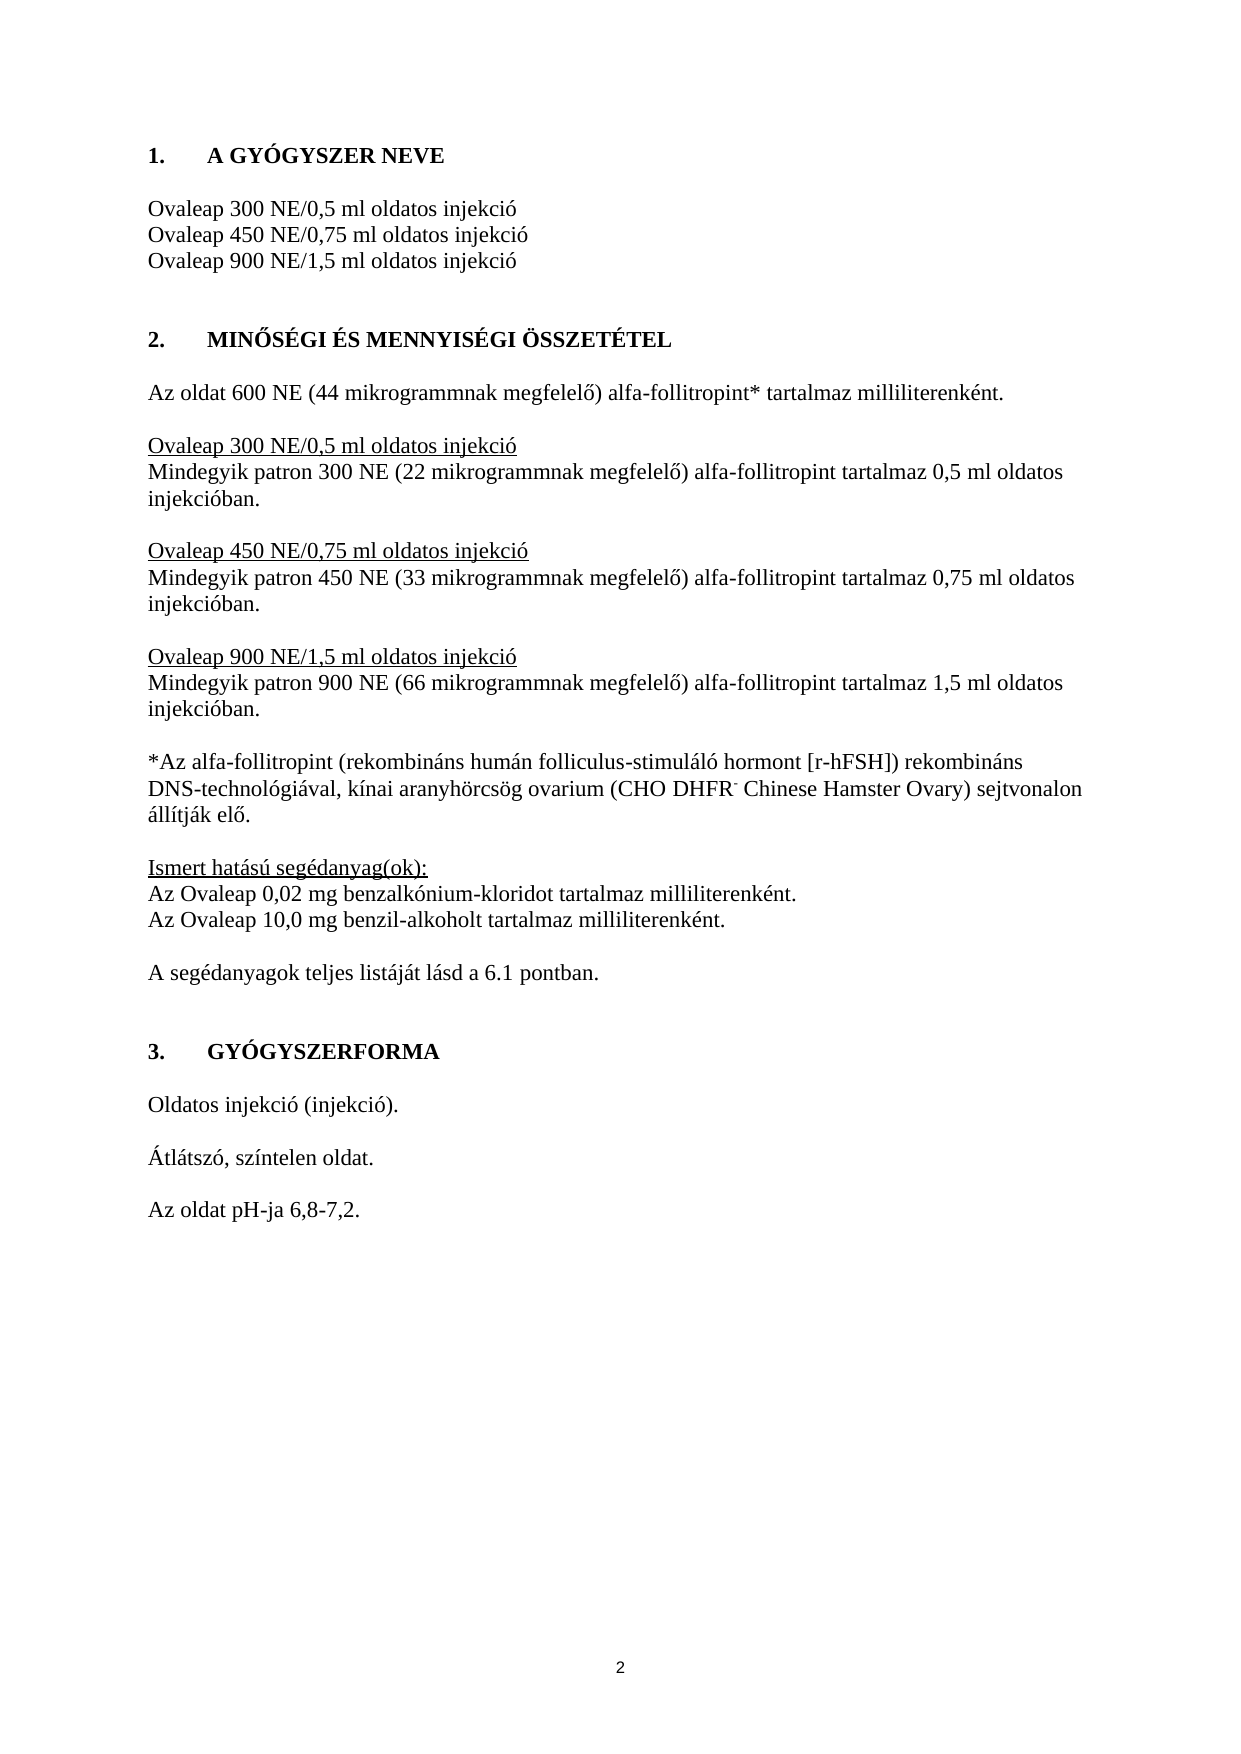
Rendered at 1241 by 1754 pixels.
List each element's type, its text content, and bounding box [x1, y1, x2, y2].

text Ovaleap 300 NE/0,5 ml oldatos injekció [148, 195, 1092, 221]
text A segédanyagok teljes listáját lásd a 6.1 pontban. [148, 959, 1092, 985]
text Átlátszó, színtelen oldat. [148, 1143, 489, 1170]
text Ovaleap 900 NE/1,5 ml oldatos injekció [148, 247, 1092, 274]
text Az Ovaleap 0,02 mg benzalkónium-kloridot tartalmaz milliliterenként. [148, 880, 1092, 906]
text Mindegyik patron 300 NE (22 mikrogrammnak megfelelő) alfa-follitropint tartalmaz 0,5 ml oldatos injekcióban. [148, 458, 1092, 511]
text Ovaleap 900 NE/1,5 ml oldatos injekció [148, 643, 1092, 669]
text Az oldat pH-ja 6,8-7,2. [148, 1196, 1094, 1223]
text Ovaleap 450 NE/0,75 ml oldatos injekció [148, 221, 1092, 247]
text 1. A GYÓGYSZER NEVE [148, 142, 1092, 168]
text Mindegyik patron 900 NE (66 mikrogrammnak megfelelő) alfa-follitropint tartalmaz 1,5 ml oldatos injekcióban. [148, 669, 1092, 722]
text Az Ovaleap 10,0 mg benzil-alkoholt tartalmaz milliliterenként. [148, 906, 1092, 933]
text Oldatos injekció (injekció). [148, 1091, 1092, 1117]
text 2. MINŐSÉGI ÉS MENNYISÉGI ÖSSZETÉTEL [148, 327, 1092, 353]
text Az oldat 600 NE (44 mikrogrammnak megfelelő) alfa-follitropint* tartalmaz milliliterenként. [148, 379, 1092, 406]
text 3. GYÓGYSZERFORMA [148, 1038, 1092, 1064]
text Mindegyik patron 450 NE (33 mikrogrammnak megfelelő) alfa-follitropint tartalmaz 0,75 ml oldatos injekcióban. [148, 564, 1092, 616]
text *Az alfa-follitropint (rekombináns humán folliculus-stimuláló hormont [r-hFSH]) rekombináns DNS-technológiával, kínai aranyhörcsög ovarium (CHO DHFR- Chinese Hamster Ovary) sejtvonalon állítják elő. [148, 748, 1092, 827]
text Ismert hatású segédanyag(ok): [148, 854, 1092, 880]
text Ovaleap 450 NE/0,75 ml oldatos injekció [148, 537, 1092, 564]
text Ovaleap 300 NE/0,5 ml oldatos injekció [148, 432, 1092, 458]
